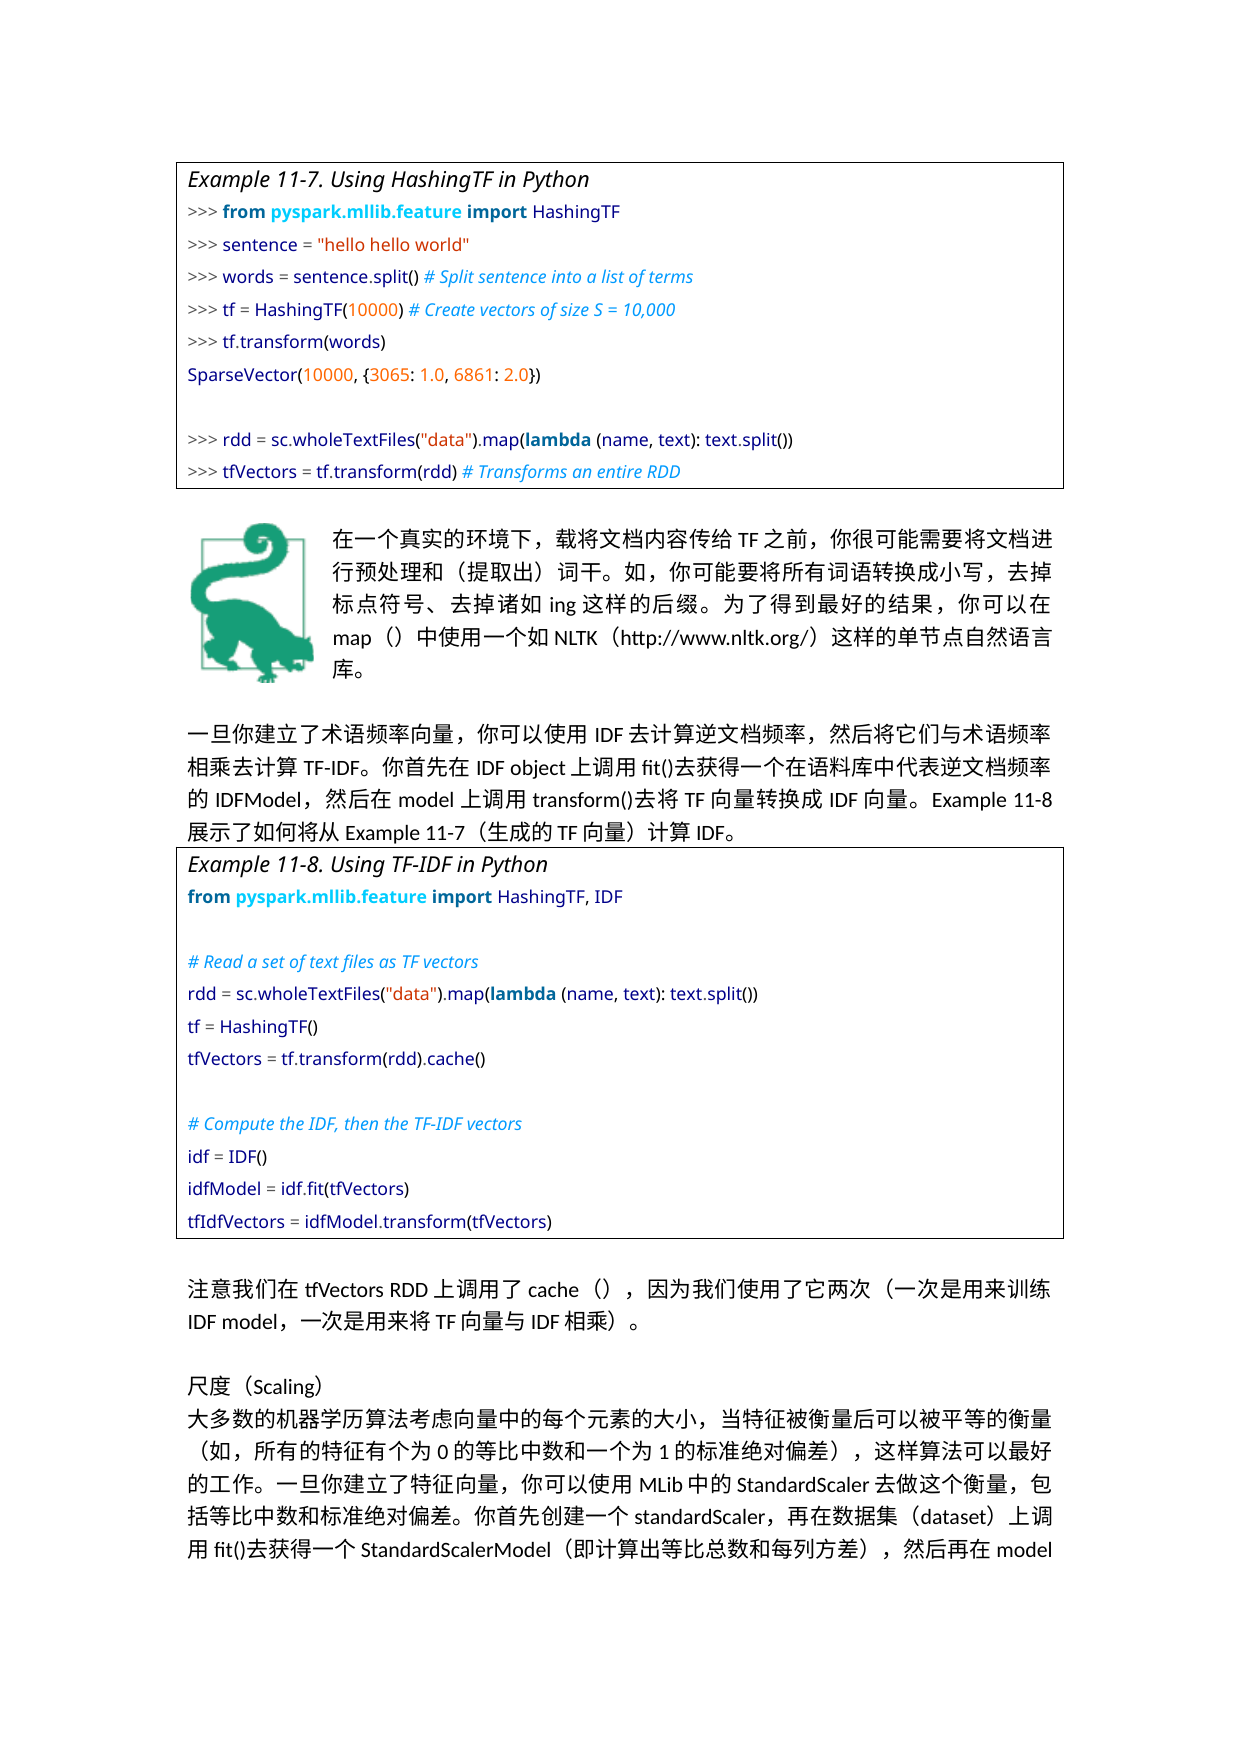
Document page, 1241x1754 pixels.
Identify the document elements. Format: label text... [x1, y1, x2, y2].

text 在一个真实的环境下，载将文档内容传给TF之前，你很可能需要将文档进行预处理和（提取出）词干。如，你可能要将所有词语转换成小写，去掉标点符号、去掉诸如ing这样的后缀。为了得到最好的结果，你可以在map（）中使用一个如NLTK（http://www.nltk.org/）这样的单节点自然语言库。 [187, 522, 1053, 684]
text 一旦你建立了术语频率向量，你可以使用IDF去计算逆文档频率，然后将它们与术语频率相乘去计算TF-IDF。你首先在IDF object上调用fit()去获得一个在语料库中代表逆文档频率的IDFModel，然后在model上调用transform()去将TF向量转换成IDF向量。Example 11-8 展示了如何将从Example 11-7（生成的TF向量）计算IDF。 [187, 717, 1053, 847]
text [187, 1401, 1053, 1564]
table_header Example 11-7. Using HashingTF in Python >>> from pyspark.mllib.feature import HashingTF >>> sentence = "hello hello world" >>> words = sentence.split() # Split sentence into a list of terms >>> tf = HashingTF(10000) # Create vectors of size S = 10,000 >>> tf.transform(words) SparseVector(10000, {3065: 1.0, 6861: 2.0}) >>> rdd = sc.wholeTextFiles("data").map(lambda (name, text): text.split()) >>> tfVectors = tf.transform(rdd) # Transforms an entire RDD [177, 163, 1063, 488]
text 注意我们在tfVectors RDD上调用了cache（），因为我们使用了它两次（一次是用来训练IDF model，一次是用来将TF向量与IDF相乘）。 [187, 1271, 1053, 1336]
text 尺度（Scaling） [187, 1369, 1053, 1401]
table_header Example 11-8. Using TF-IDF in Python from pyspark.mllib.feature import HashingTF, IDF # Read a set of text files as TF vectors rdd = sc.wholeTextFiles("data").map(lambda (name, text): text.split()) tf = HashingTF() tfVectors = tf.transform(rdd).cache() # Compute the IDF, then the TF-IDF vectors idf = IDF() idfModel = idf.fit(tfVectors) tfIdfVectors = idfModel.transform(tfVectors) [177, 848, 1063, 1238]
